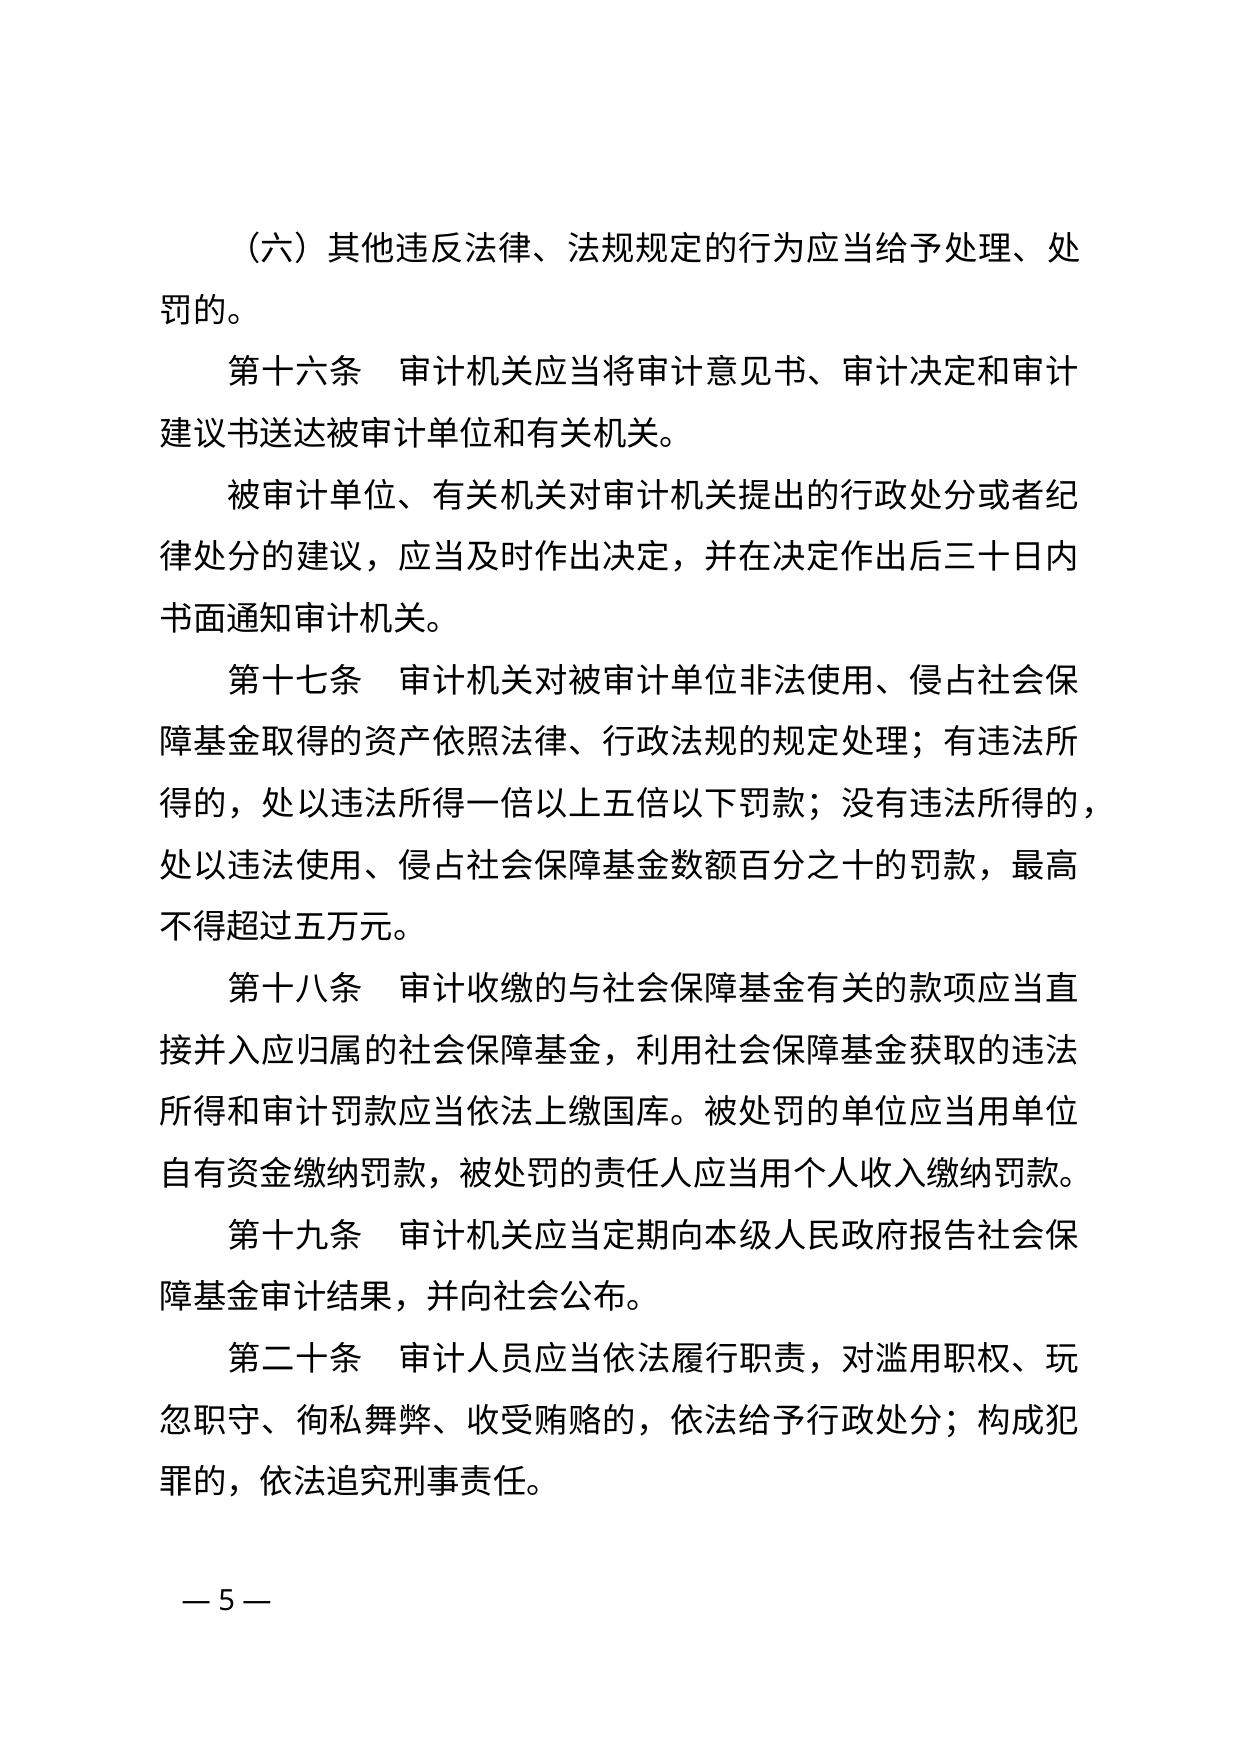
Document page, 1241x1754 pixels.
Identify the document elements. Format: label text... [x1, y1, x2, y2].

text 第十六条 审计机关应当将审计意见书、审计决定和审计建议书送达被审计单位和有关机关。 [159, 334, 1081, 458]
text 被审计单位、有关机关对审计机关提出的行政处分或者纪律处分的建议，应当及时作出决定，并在决定作出后三十日内书面通知审计机关。 [159, 458, 1081, 643]
text 第十七条 审计机关对被审计单位非法使用、侵占社会保障基金取得的资产依照法律、行政法规的规定处理；有违法所得的，处以违法所得一倍以上五倍以下罚款；没有违法所得的，处以违法使用、侵占社会保障基金数额百分之十的罚款，最高不得超过五万元。 [159, 643, 1081, 951]
text 第二十条 审计人员应当依法履行职责，对滥用职权、玩忽职守、徇私舞弊、收受贿赂的，依法给予行政处分；构成犯罪的，依法追究刑事责任。 [159, 1321, 1081, 1506]
text 第十九条 审计机关应当定期向本级人民政府报告社会保障基金审计结果，并向社会公布。 [159, 1198, 1081, 1321]
text （六）其他违反法律、法规规定的行为应当给予处理、处罚的。 [159, 211, 1081, 334]
text 第十八条 审计收缴的与社会保障基金有关的款项应当直接并入应归属的社会保障基金，利用社会保障基金获取的违法所得和审计罚款应当依法上缴国库。被处罚的单位应当用单位自有资金缴纳罚款，被处罚的责任人应当用个人收入缴纳罚款。 [159, 951, 1081, 1198]
